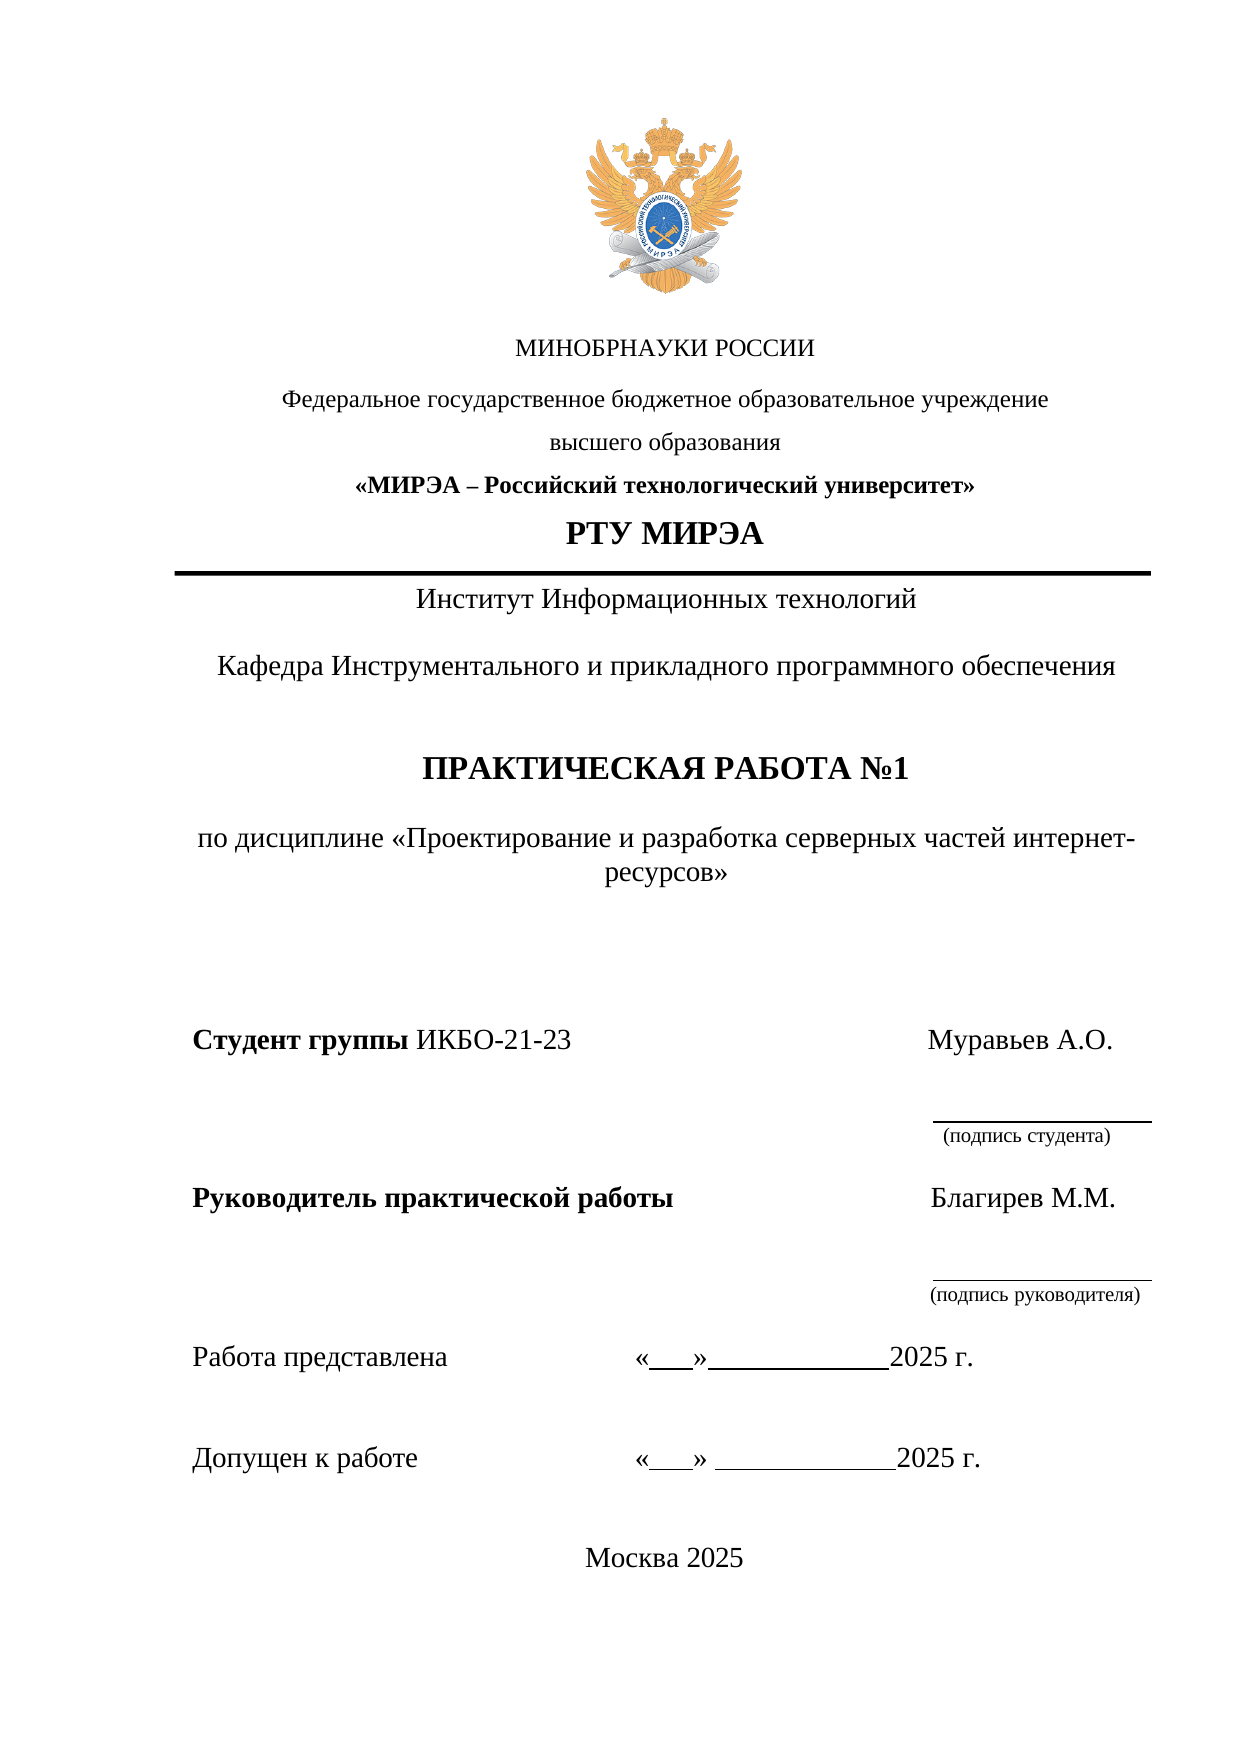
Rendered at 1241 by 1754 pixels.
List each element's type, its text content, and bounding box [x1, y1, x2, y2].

text Студент группы ИКБО-21-23 Муравьев А.О. [192, 1022, 1152, 1055]
text Допущен к работе « » 2025 г. [192, 1440, 1152, 1473]
text Москва 2025 [177, 1540, 1152, 1574]
picture [576, 118, 752, 294]
text ПРАКТИЧЕСКАЯ РАБОТА №1 [181, 749, 1151, 787]
text (подпись студента) [177, 1119, 1111, 1147]
text «МИРЭА – Российский технологический университет» [181, 470, 1149, 499]
text Федеральное государственное бюджетное образовательное учреждение высшего образования [252, 384, 1078, 456]
text Работа представлена « » 2025 г. [192, 1339, 1152, 1373]
text по дисциплине «Проектирование и разработка серверных частей интернет- ресурсов» [181, 821, 1152, 888]
text Руководитель практической работы Благирев М.М. [192, 1181, 1152, 1214]
text Институт Информационных технологий [181, 581, 1151, 614]
text (подпись руководителя) [177, 1278, 1140, 1306]
text МИНОБРНАУКИ РОССИИ [181, 333, 1149, 362]
text Кафедра Инструментального и прикладного программного обеспечения [181, 648, 1151, 682]
text РТУ МИРЭА [181, 513, 1148, 552]
